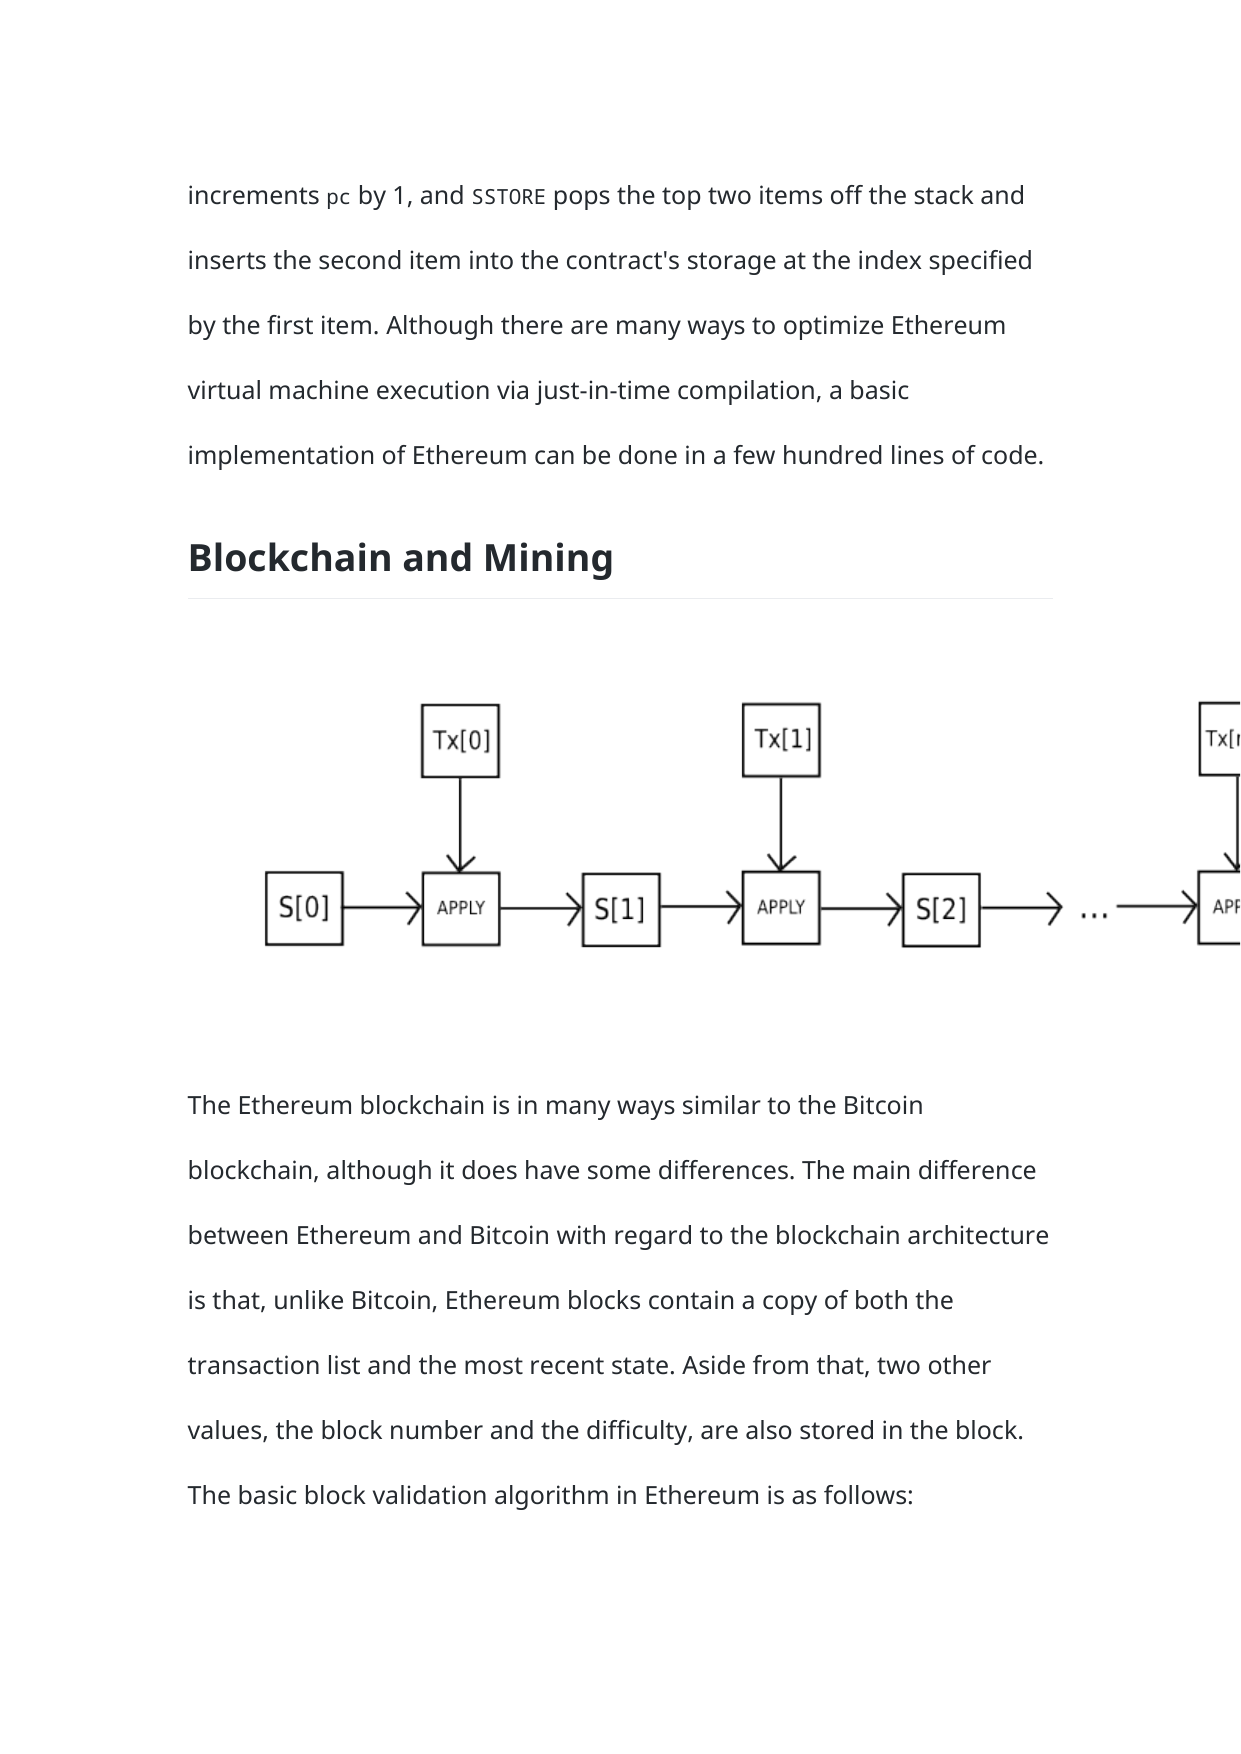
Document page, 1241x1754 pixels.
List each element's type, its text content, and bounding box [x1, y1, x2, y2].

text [187, 162, 1053, 487]
text The Ethereum blockchain is in many ways similar to the Bitcoin blockchain, although it does have some differences. The main difference between Ethereum and Bitcoin with regard to the blockchain architecture is that, unlike Bitcoin, Ethereum blocks contain a copy of both the transaction list and the most recent state. Aside from that, two other values, the block number and the difficulty, are also stored in the block. The basic block validation algorithm in Ethereum is as follows: [187, 1072, 1053, 1527]
picture [187, 624, 1241, 1029]
text Blockchain and Mining [187, 524, 1053, 599]
